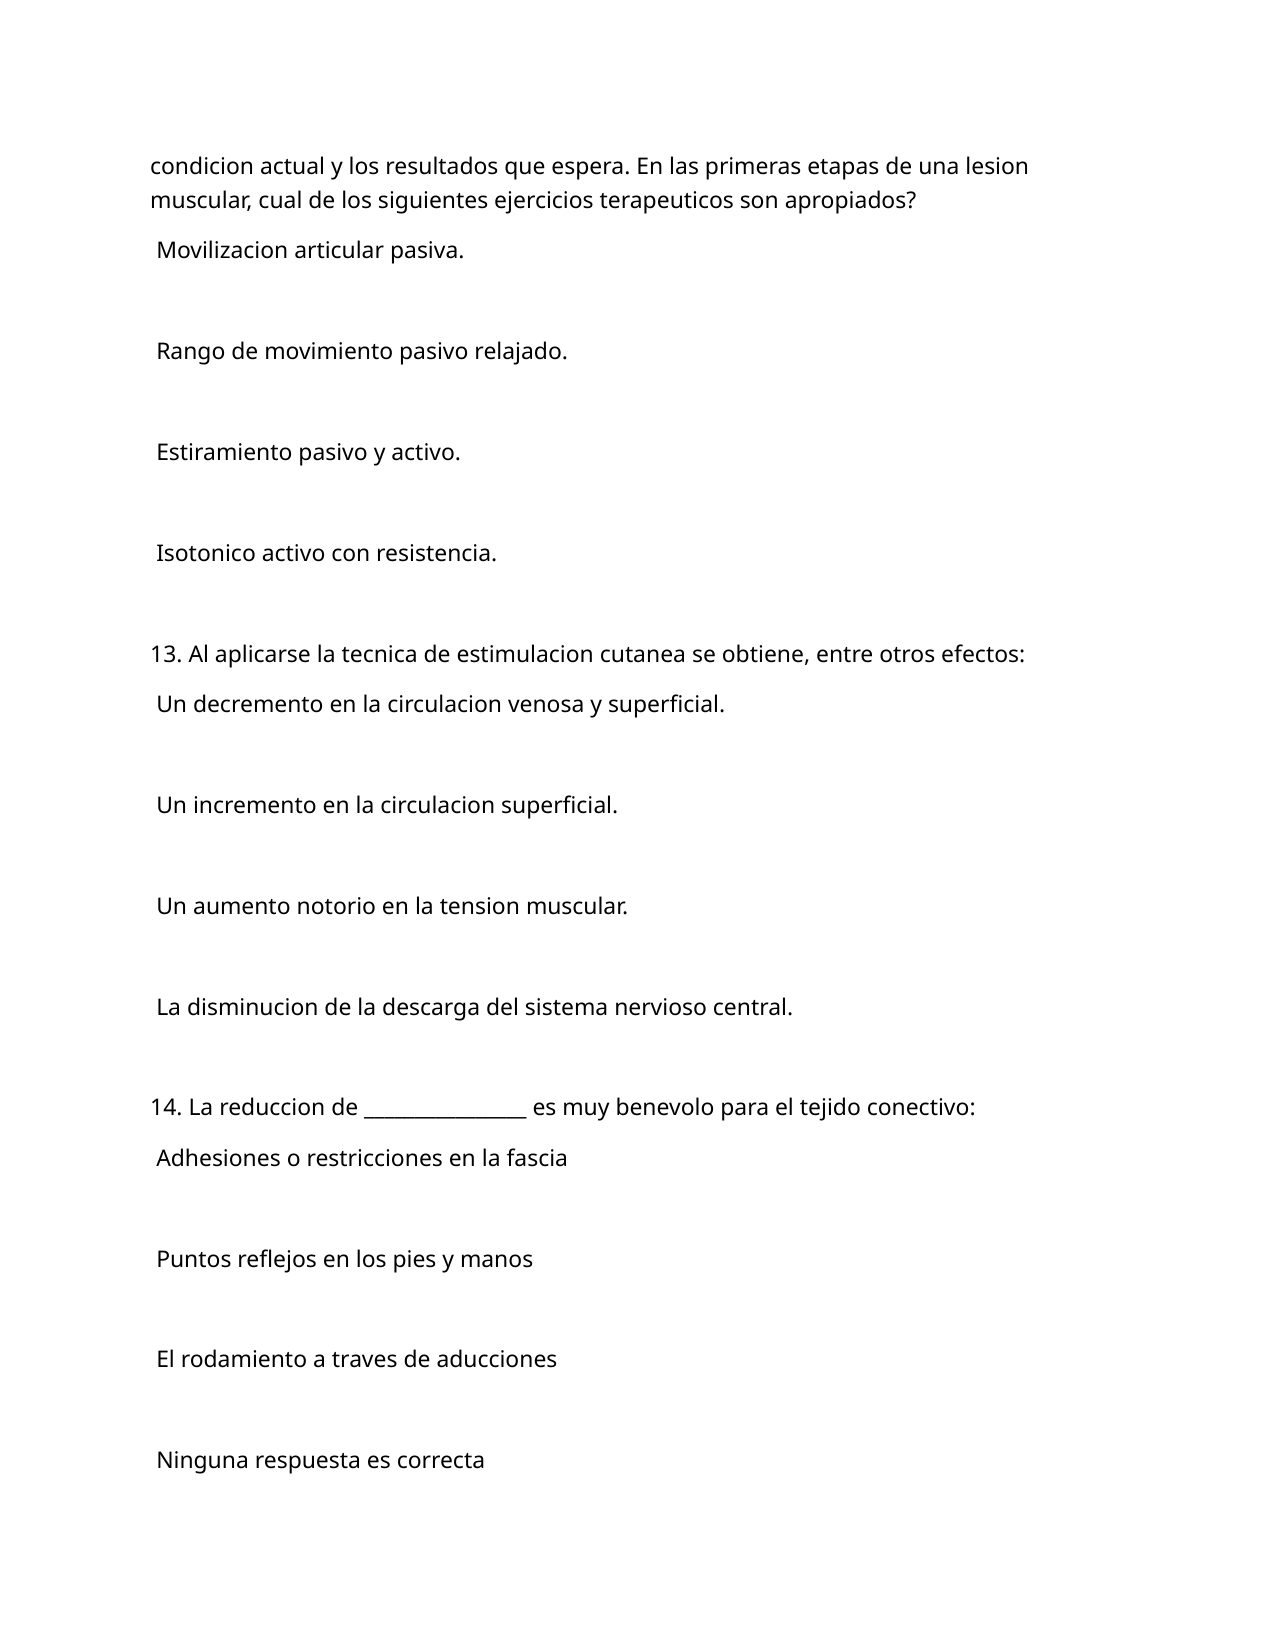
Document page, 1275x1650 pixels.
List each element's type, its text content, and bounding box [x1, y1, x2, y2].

text 13. Al aplicarse la tecnica de estimulacion cutanea se obtiene, entre otros efectos: [150, 637, 1125, 669]
text Rango de movimiento pasivo relajado. [150, 335, 1125, 366]
text La disminucion de la descarga del sistema nervioso central. [150, 990, 1125, 1022]
text El rodamiento a traves de aducciones [150, 1343, 1125, 1374]
text Ninguna respuesta es correcta [150, 1444, 1125, 1475]
text Un aumento notorio en la tension muscular. [150, 889, 1125, 921]
text Isotonico activo con resistencia. [150, 537, 1125, 568]
text Movilizacion articular pasiva. [150, 234, 1125, 265]
text Puntos reflejos en los pies y manos [150, 1242, 1125, 1274]
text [150, 150, 1125, 215]
text Adhesiones o restricciones en la fascia [150, 1142, 1125, 1173]
text 14. La reduccion de ________________ es muy benevolo para el tejido conectivo: [150, 1091, 1125, 1122]
text Un incremento en la circulacion superficial. [150, 789, 1125, 820]
text Estiramiento pasivo y activo. [150, 436, 1125, 467]
text Un decremento en la circulacion venosa y superficial. [150, 688, 1125, 719]
